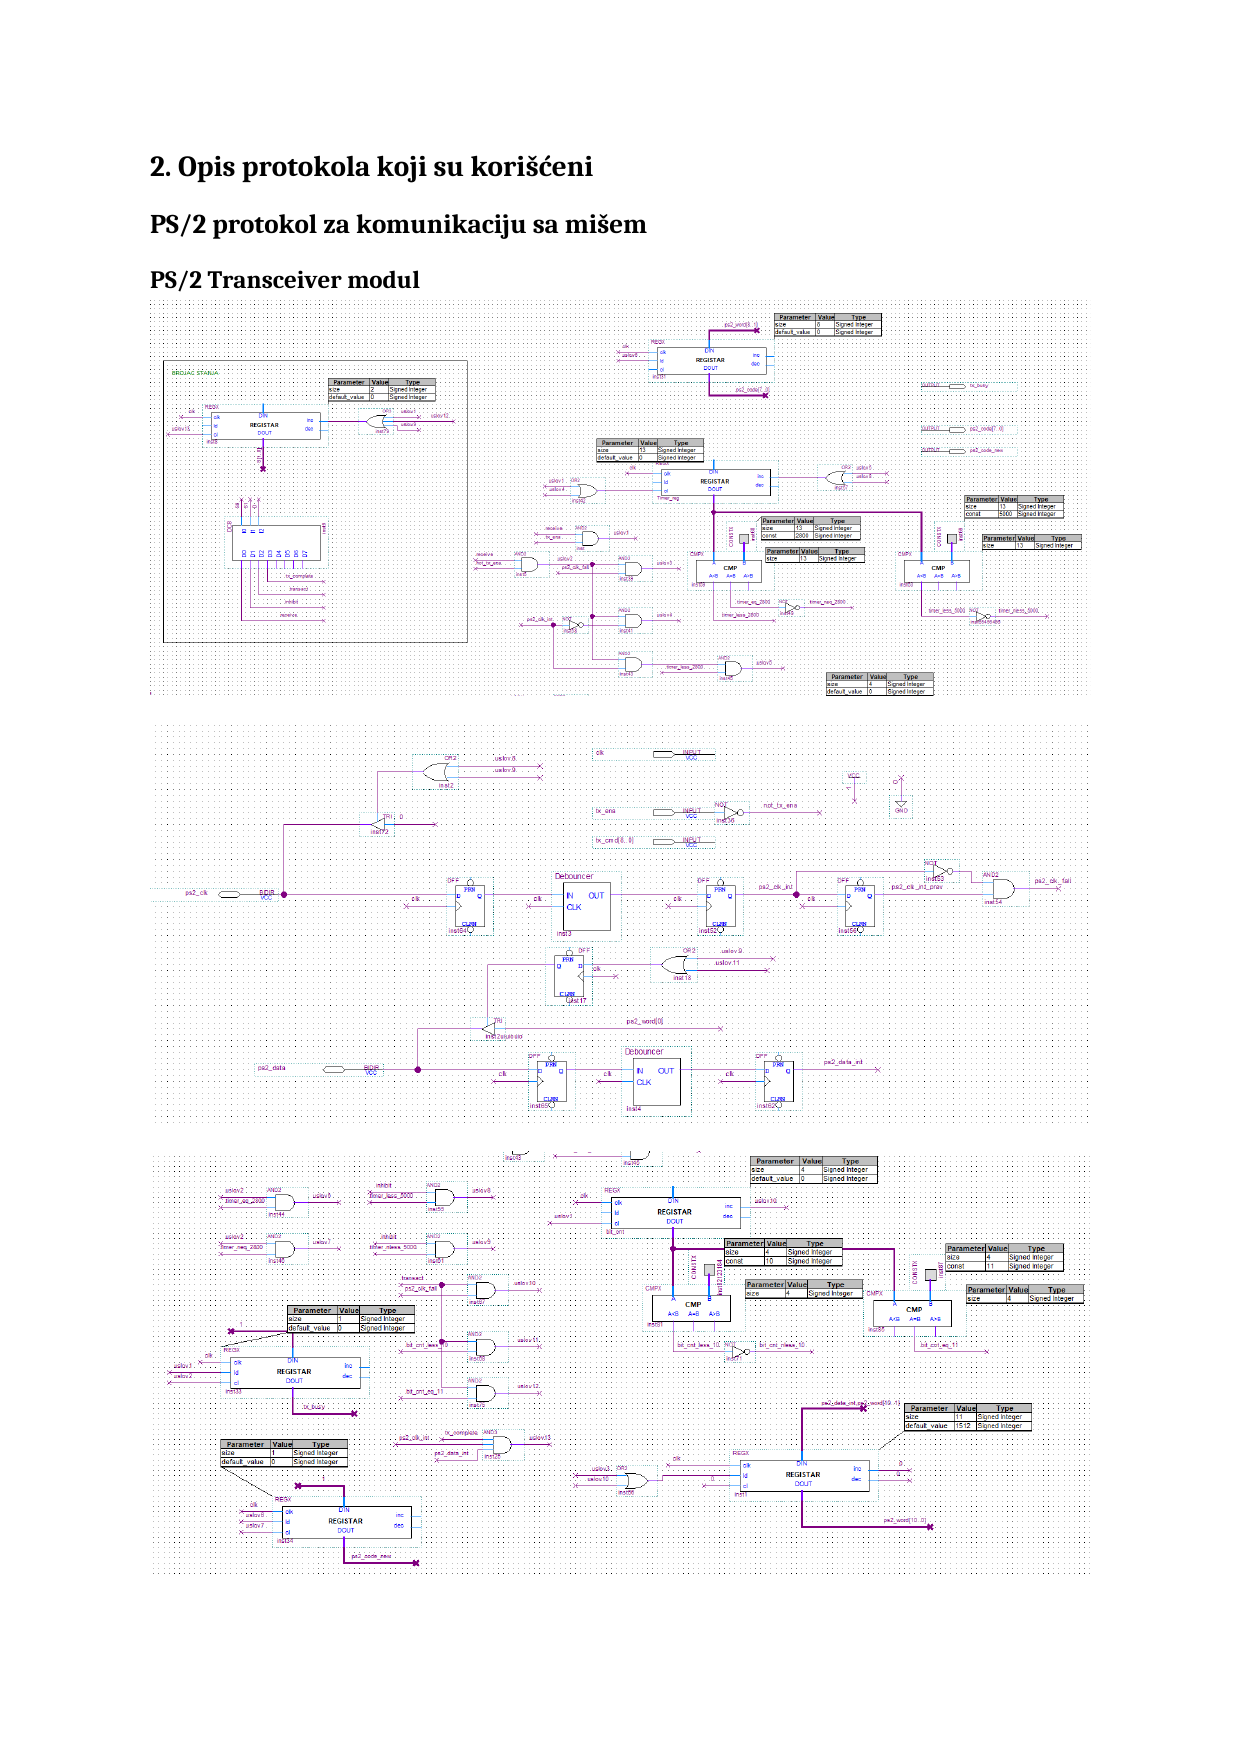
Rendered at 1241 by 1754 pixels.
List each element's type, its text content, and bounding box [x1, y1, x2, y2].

text PS/2 Transceiver modul [150, 266, 1090, 295]
picture [150, 721, 1091, 1127]
picture [150, 298, 1091, 696]
picture [150, 1151, 1091, 1576]
text PS/2 protokol za komunikaciju sa mišem [150, 209, 1090, 241]
text 2. Opis protokola koji su korišćeni [150, 150, 1090, 183]
